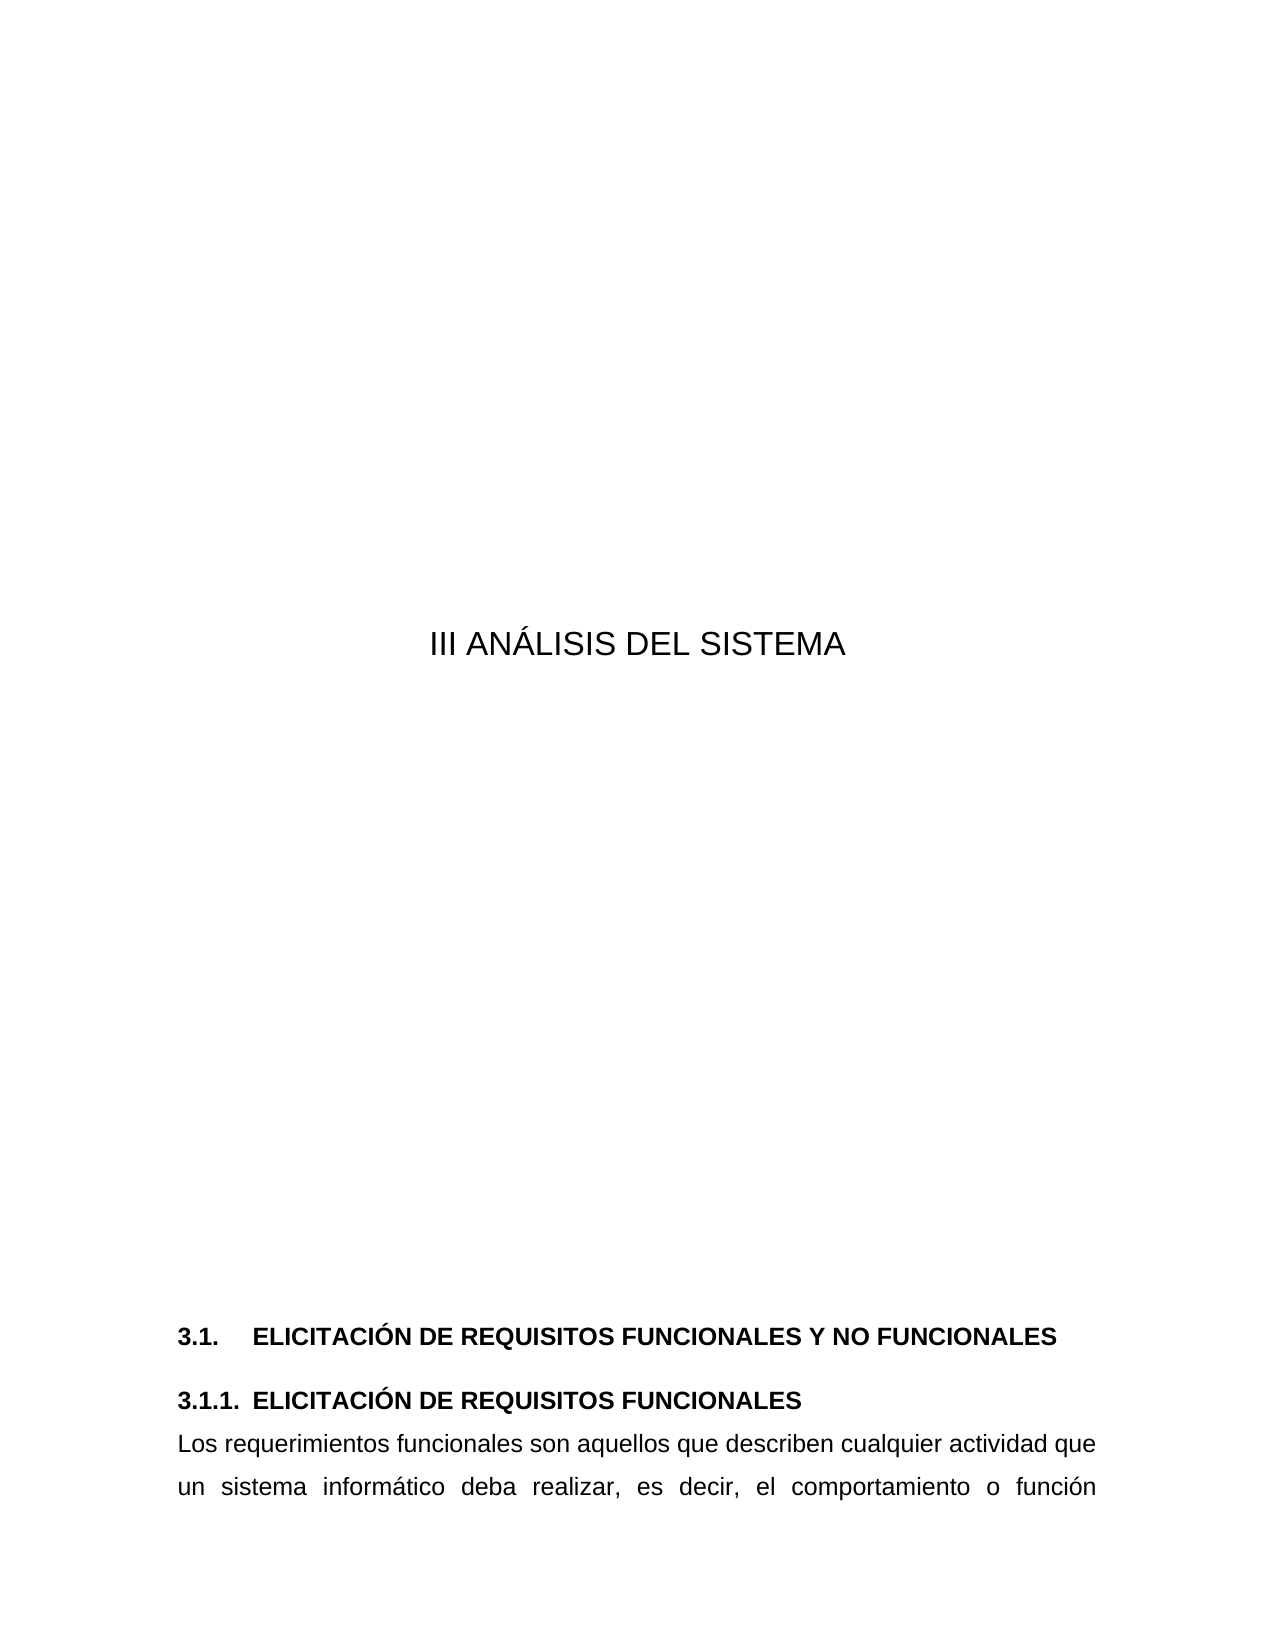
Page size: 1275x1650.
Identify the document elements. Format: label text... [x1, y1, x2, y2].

subtitle III ANÁLISIS DEL SISTEMA [177, 624, 1098, 663]
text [177, 1429, 1098, 1501]
subtitle ELICITACIÓN DE REQUISITOS FUNCIONALES [177, 1386, 1098, 1414]
subtitle ELICITACIÓN DE REQUISITOS FUNCIONALES Y NO FUNCIONALES [177, 1322, 1098, 1350]
